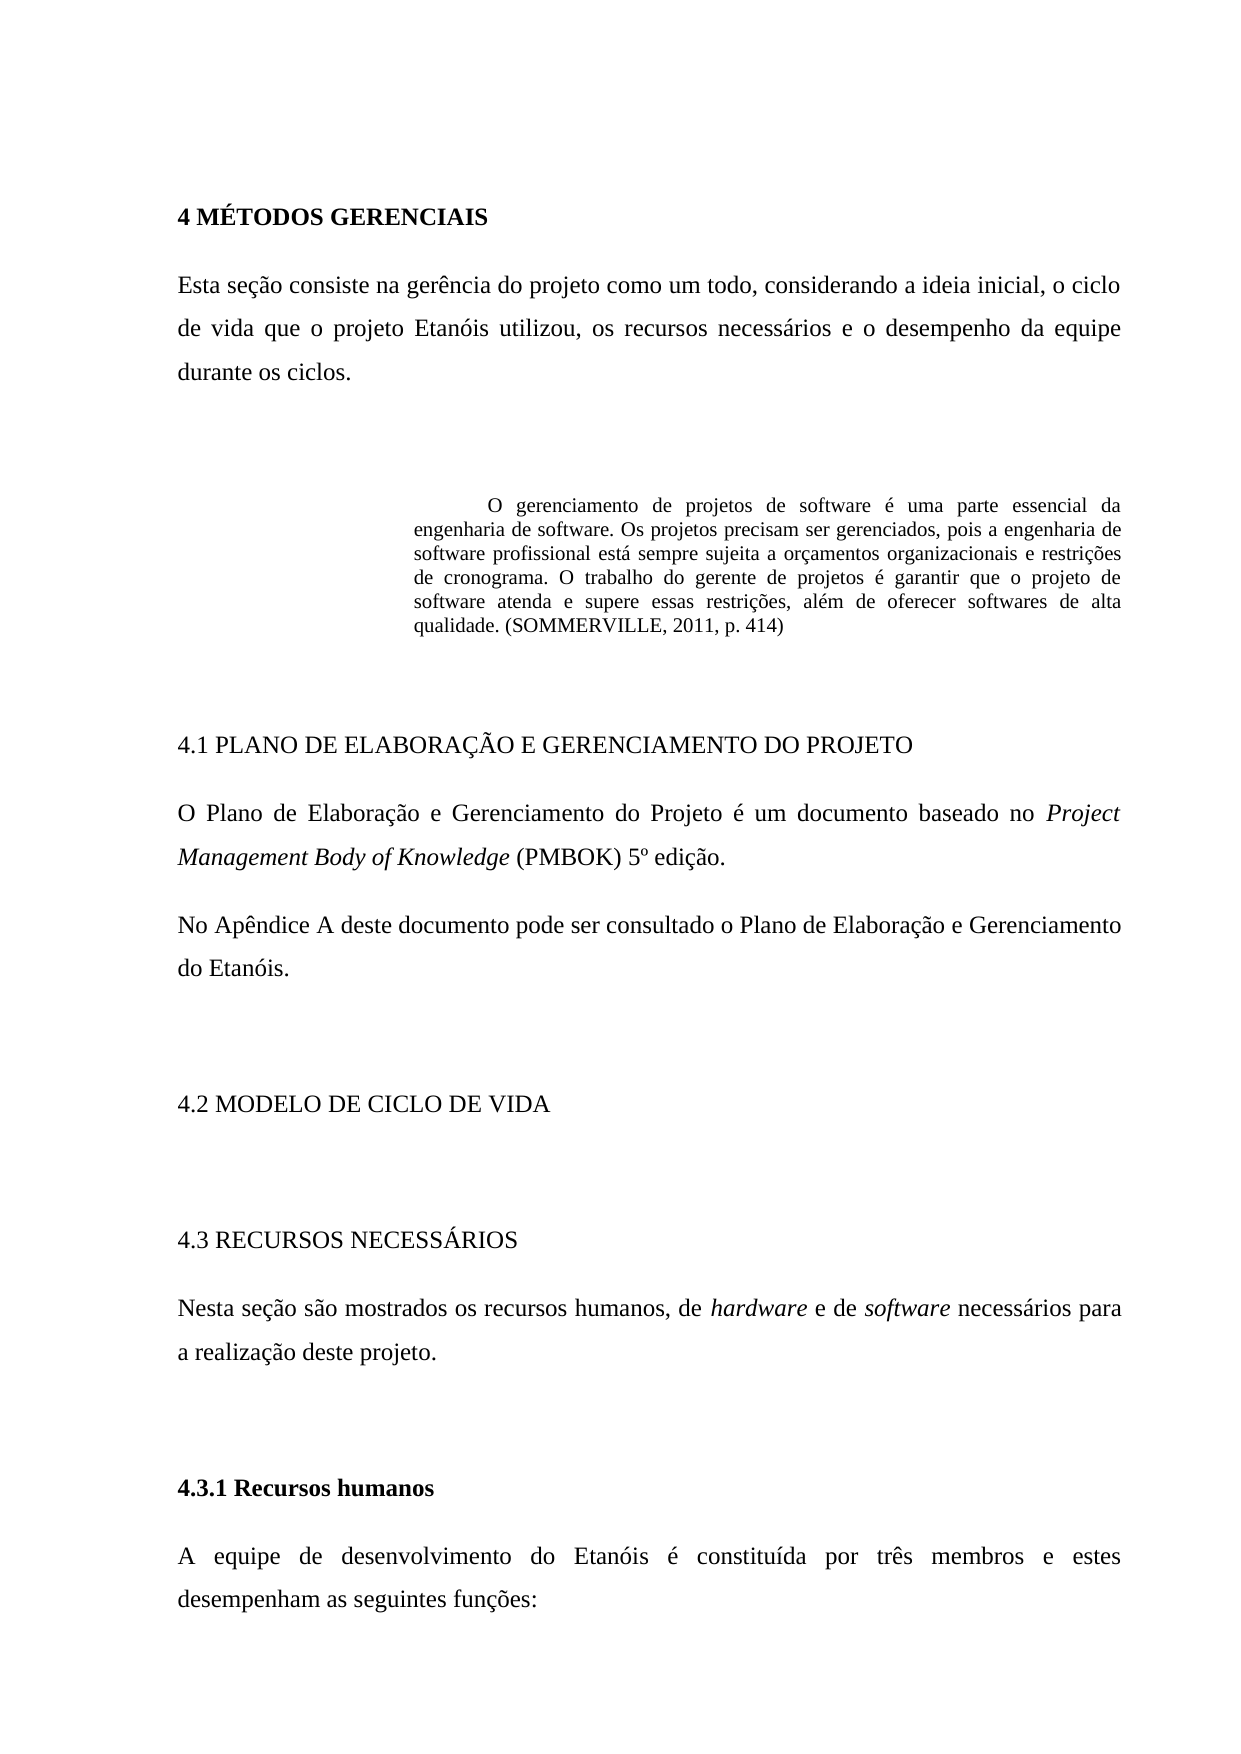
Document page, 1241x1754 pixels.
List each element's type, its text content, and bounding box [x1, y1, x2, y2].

subtitle 4.1 PLANO DE ELABORAÇÃO E GERENCIAMENTO DO PROJETO [177, 730, 1122, 759]
text Nesta seção são mostrados os recursos humanos, de hardware e de software necessários para a realização deste projeto. [177, 1293, 1122, 1365]
text O gerenciamento de projetos de software é uma parte essencial da engenharia de software. Os projetos precisam ser gerenciados, pois a engenharia de software profissional está sempre sujeita a orçamentos organizacionais e restrições de cronograma. O trabalho do gerente de projetos é garantir que o projeto de software atenda e supere essas restrições, além de oferecer softwares de alta qualidade. (SOMMERVILLE, 2011, p. 414) [413, 493, 1122, 637]
text Esta seção consiste na gerência do projeto como um todo, considerando a ideia inicial, o ciclo de vida que o projeto Etanóis utilizou, os recursos necessários e o desempenho da equipe durante os ciclos. [177, 270, 1122, 385]
text O Plano de Elaboração e Gerenciamento do Projeto é um documento baseado no Project Management Body of Knowledge (PMBOK) 5º edição. [177, 798, 1122, 870]
subtitle 4.3 RECURSOS NECESSÁRIOS [177, 1225, 1122, 1254]
subtitle 4.3.1 Recursos humanos [177, 1473, 1122, 1502]
subtitle 4 MÉTODOS GERENCIAIS [177, 202, 1122, 231]
subtitle 4.2 MODELO DE CICLO DE VIDA [177, 1089, 1122, 1118]
text No Apêndice A deste documento pode ser consultado o Plano de Elaboração e Gerenciamento do Etanóis. [177, 910, 1122, 982]
text A equipe de desenvolvimento do Etanóis é constituída por três membros e estes desempenham as seguintes funções: [177, 1541, 1122, 1613]
